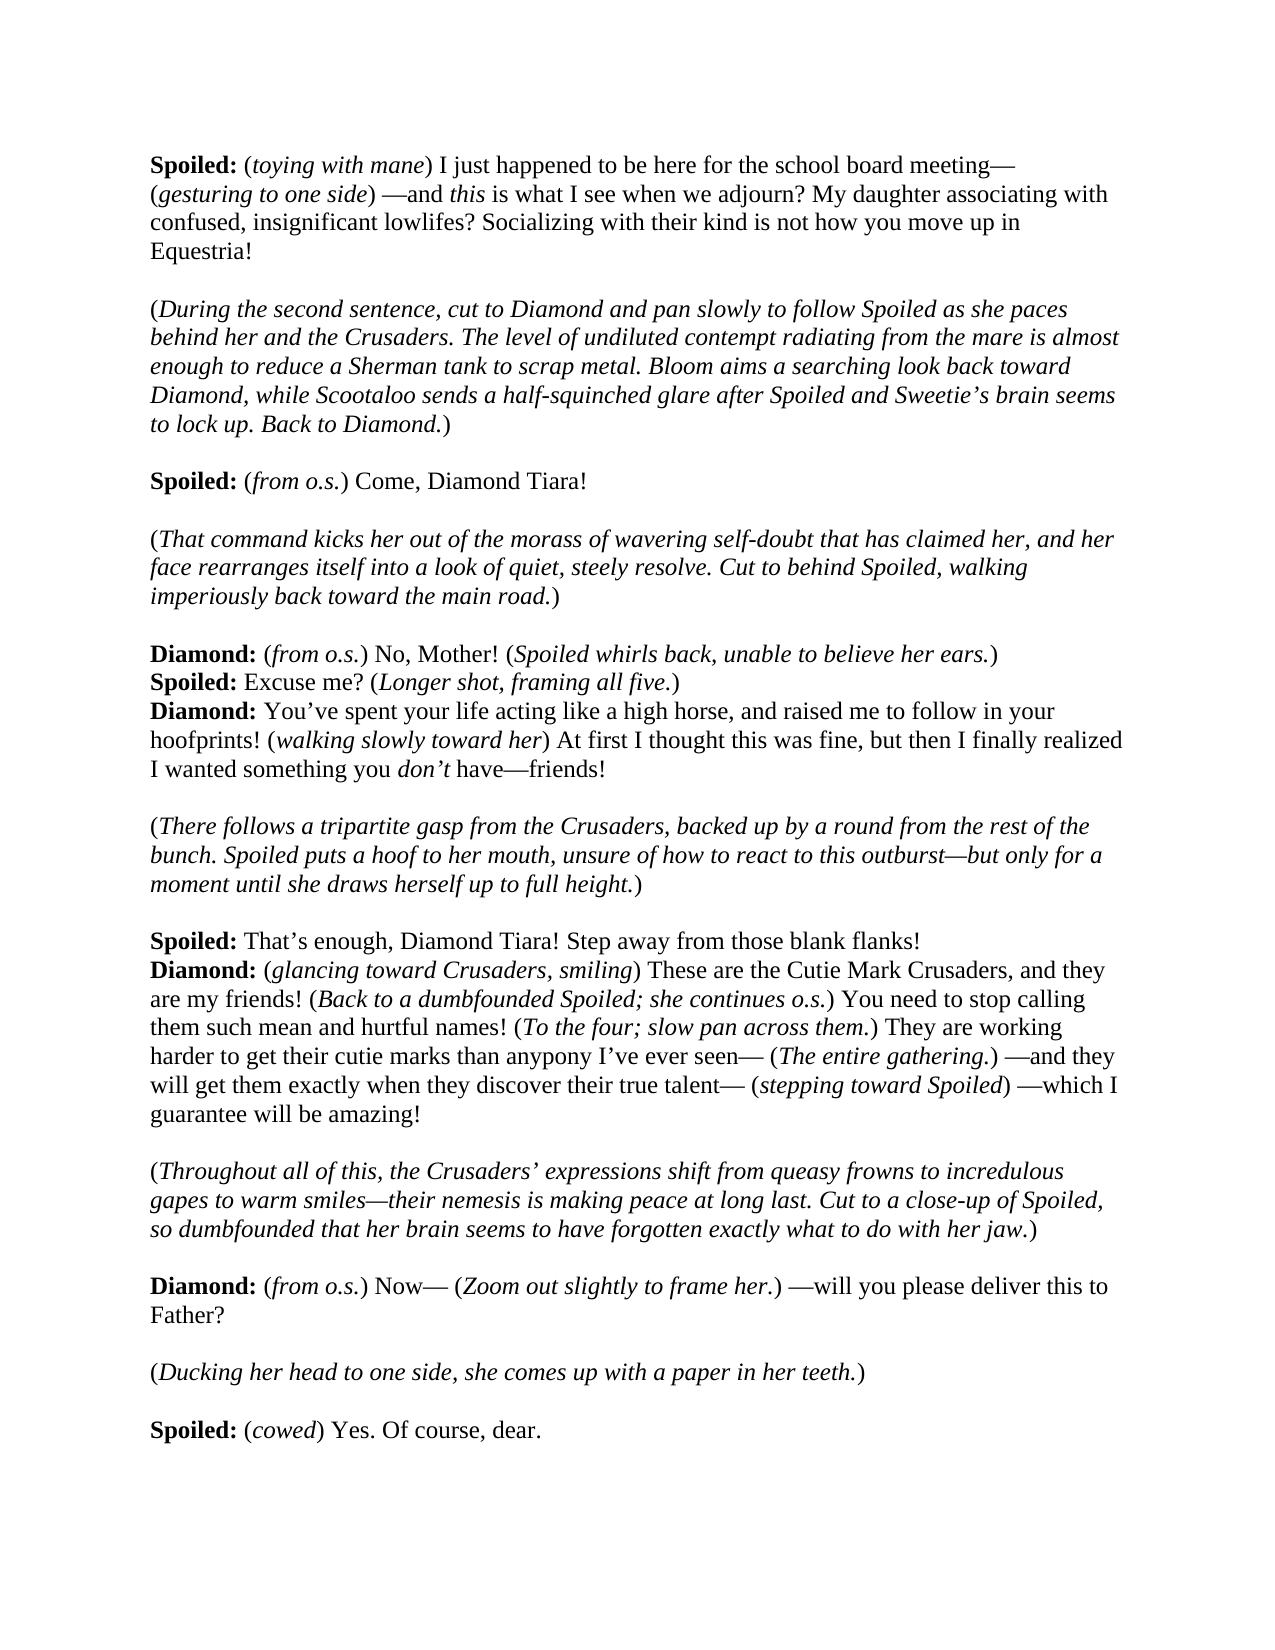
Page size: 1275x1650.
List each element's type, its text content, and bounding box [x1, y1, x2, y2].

text (Throughout all of this, the Crusaders’ expressions shift from queasy frowns to incredulous gapes to warm smiles—their nemesis is making peace at long last. Cut to a close-up of Spoiled, so dumbfounded that her brain seems to have forgotten exactly what to do with her jaw.) [150, 1156, 1125, 1242]
text (During the second sentence, cut to Diamond and pan slowly to follow Spoiled as she paces behind her and the Crusaders. The level of undiluted contempt radiating from the mare is almost enough to reduce a Sherman tank to scrap metal. Bloom aims a searching look back toward Diamond, while Scootaloo sends a half-squinched glare after Spoiled and Sweetie’s brain seems to lock up. Back to Diamond.) [150, 294, 1125, 437]
text (There follows a tripartite gasp from the Crusaders, backed up by a round from the rest of the bunch. Spoiled puts a hoof to her mouth, unsure of how to react to this outburst—but only for a moment until she draws herself up to full height.) [150, 811, 1125, 897]
text Diamond: (glancing toward Crusaders, smiling) These are the Cutie Mark Crusaders, and they are my friends! (Back to a dumbfounded Spoiled; she continues o.s.) You need to stop calling them such mean and hurtful names! (To the four; slow pan across them.) They are working harder to get their cutie marks than anypony I’ve ever seen— (The entire gathering.) —and they will get them exactly when they discover their true talent— (stepping toward Spoiled) —which I guarantee will be amazing! [150, 955, 1125, 1127]
text Diamond: You’ve spent your life acting like a high horse, and raised me to follow in your hoofprints! (walking slowly toward her) At first I thought this was fine, but then I finally realized I wanted something you don’t have—friends! [150, 696, 1125, 782]
text Spoiled: (cowed) Yes. Of course, dear. [150, 1415, 1125, 1444]
text Spoiled: Excuse me? (Longer shot, framing all five.) [150, 667, 1125, 696]
text Diamond: (from o.s.) No, Mother! (Spoiled whirls back, unable to believe her ears.) [150, 639, 1125, 667]
text (Ducking her head to one side, she comes up with a paper in her teeth.) [150, 1357, 1125, 1386]
text Spoiled: (toying with mane) I just happened to be here for the school board meeting— (gesturing to one side) —and this is what I see when we adjourn? My daughter associating with confused, insignificant lowlifes? Socializing with their kind is not how you move up in Equestria! [150, 150, 1125, 265]
text (That command kicks her out of the morass of wavering self-doubt that has claimed her, and her face rearranges itself into a look of quiet, steely resolve. Cut to behind Spoiled, walking imperiously back toward the main road.) [150, 524, 1125, 610]
text Diamond: (from o.s.) Now— (Zoom out slightly to frame her.) —will you please deliver this to Father? [150, 1271, 1125, 1329]
text Spoiled: (from o.s.) Come, Diamond Tiara! [150, 466, 1125, 495]
text Spoiled: That’s enough, Diamond Tiara! Step away from those blank flanks! [150, 926, 1125, 955]
